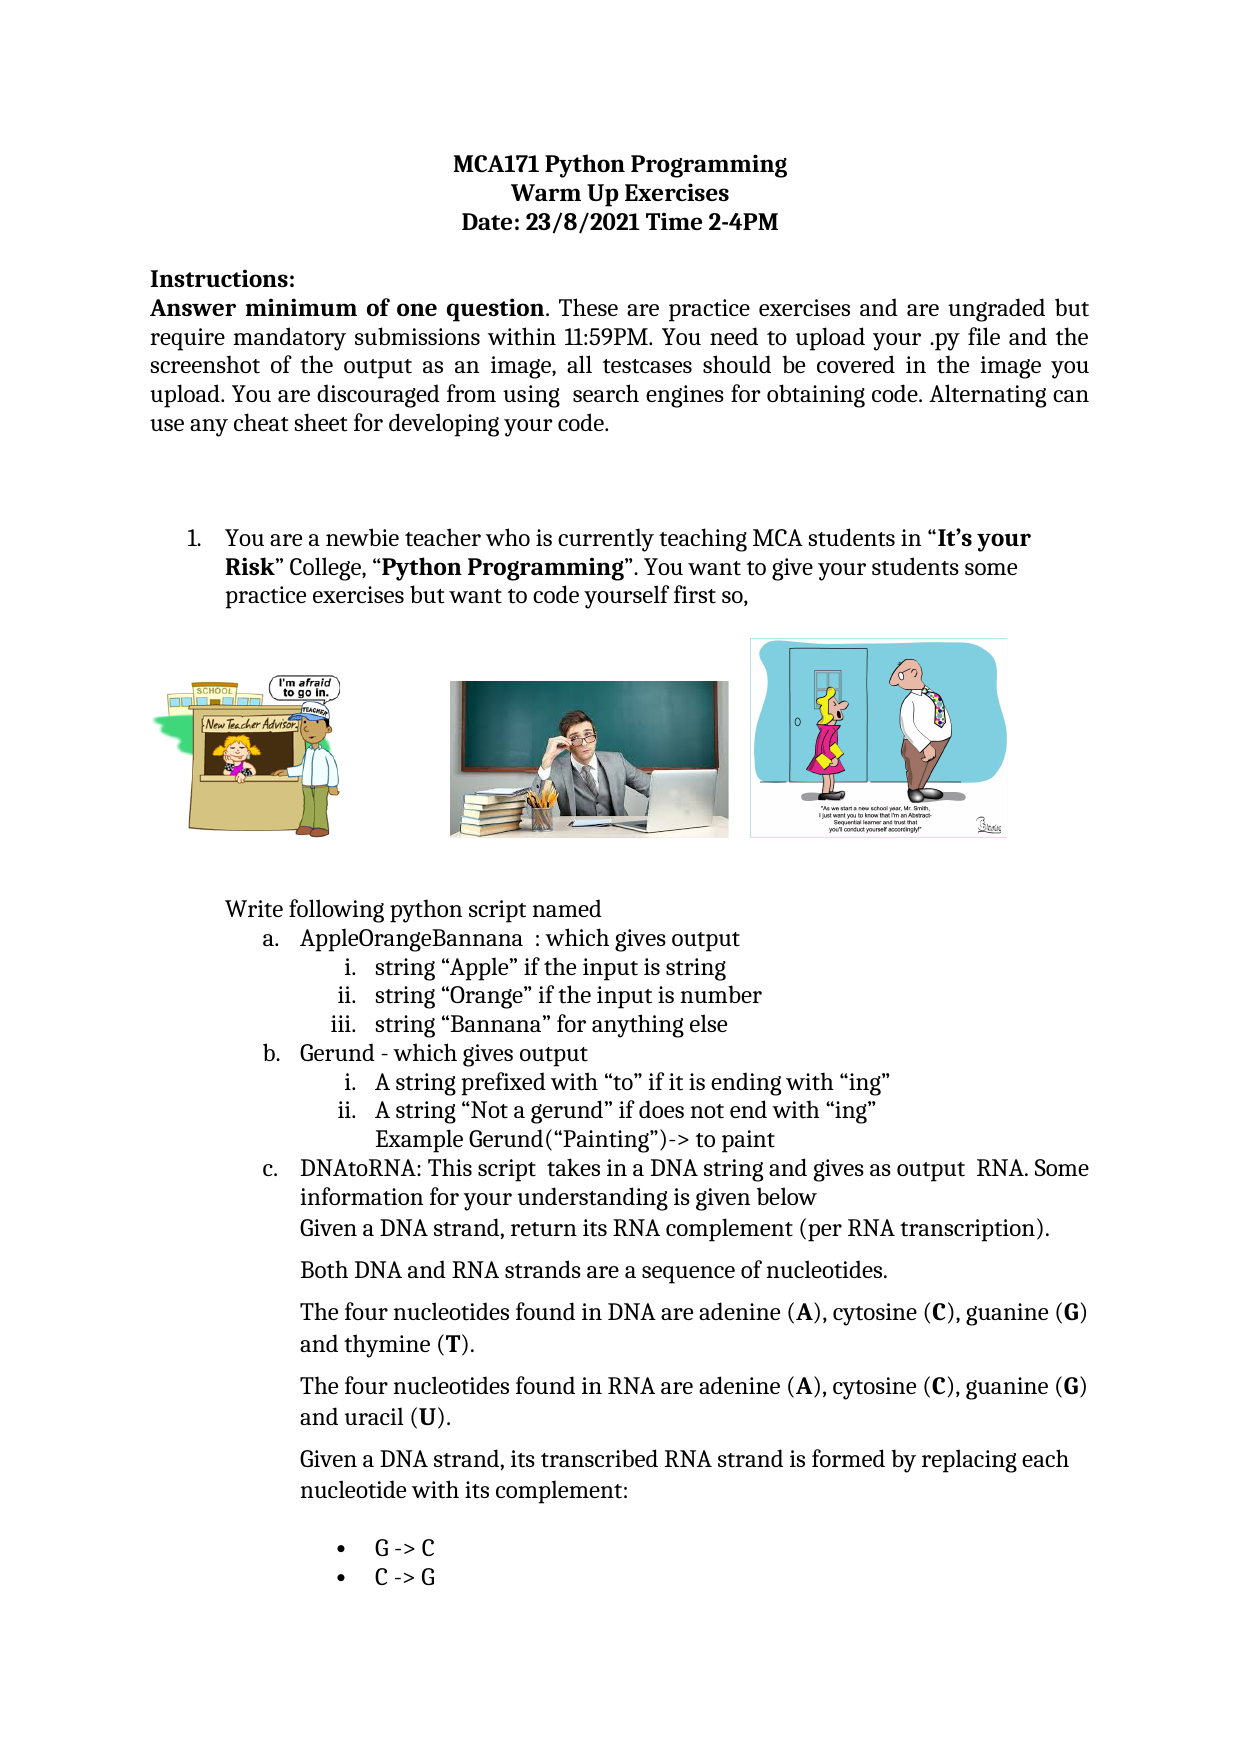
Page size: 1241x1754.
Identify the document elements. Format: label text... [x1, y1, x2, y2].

list Example Gerund(“Painting”)-> to paint [375, 1125, 1090, 1154]
text Given a DNA strand, return its RNA complement (per RNA transcription). [300, 1211, 1090, 1243]
list string “Apple” if the input is string [356, 953, 1090, 981]
text The four nucleotides found in DNA are adenine (A), cytosine (C), guanine (G) and thymine (T). [300, 1296, 1090, 1358]
list A string prefixed with “to” if it is ending with “ing” [356, 1068, 1090, 1096]
text The four nucleotides found in RNA are adenine (A), cytosine (C), guanine (G) and uracil (U). [300, 1369, 1090, 1432]
text Both DNA and RNA strands are a sequence of nucleotides. [300, 1253, 1090, 1285]
text Date: 23/8/2021 Time 2-4PM [150, 207, 1090, 236]
picture [450, 681, 729, 838]
list Gerund - which gives output [262, 1039, 1090, 1068]
list You are a newbie teacher who is currently teaching MCA students in “It’s your Risk” College, “Python Programming”. You want to give your students some practice exercises but want to code yourself first so, [187, 524, 1090, 610]
list string “Bannana” for anything else [356, 1010, 1090, 1039]
list DNAtoRNA: This script takes in a DNA string and gives as output RNA. Some information for your understanding is given below [262, 1154, 1090, 1211]
text Write following python script named [187, 895, 1090, 924]
text Answer minimum of one question. These are practice exercises and are ungraded but require mandatory submissions within 11:59PM. You need to upload your .py file and the screenshot of the output as an image, all testcases should be covered in the image you upload. You are discouraged from using search engines for obtaining code. Alternating can use any cheat sheet for developing your code. [150, 294, 1090, 437]
text Instructions: [150, 265, 1090, 294]
text MCA171 Python Programming [150, 150, 1090, 179]
text Warm Up Exercises [150, 179, 1090, 207]
list string “Orange” if the input is number [356, 981, 1090, 1010]
picture [750, 638, 1008, 838]
picture [150, 674, 341, 838]
list C -> G [337, 1563, 1090, 1592]
text Given a DNA strand, its transcribed RNA strand is formed by replacing each nucleotide with its complement: [300, 1443, 1090, 1505]
list A string “Not a gerund” if does not end with “ing” [356, 1096, 1090, 1125]
list G -> C [337, 1534, 1090, 1563]
list AppleOrangeBannana : which gives output [262, 924, 1090, 953]
